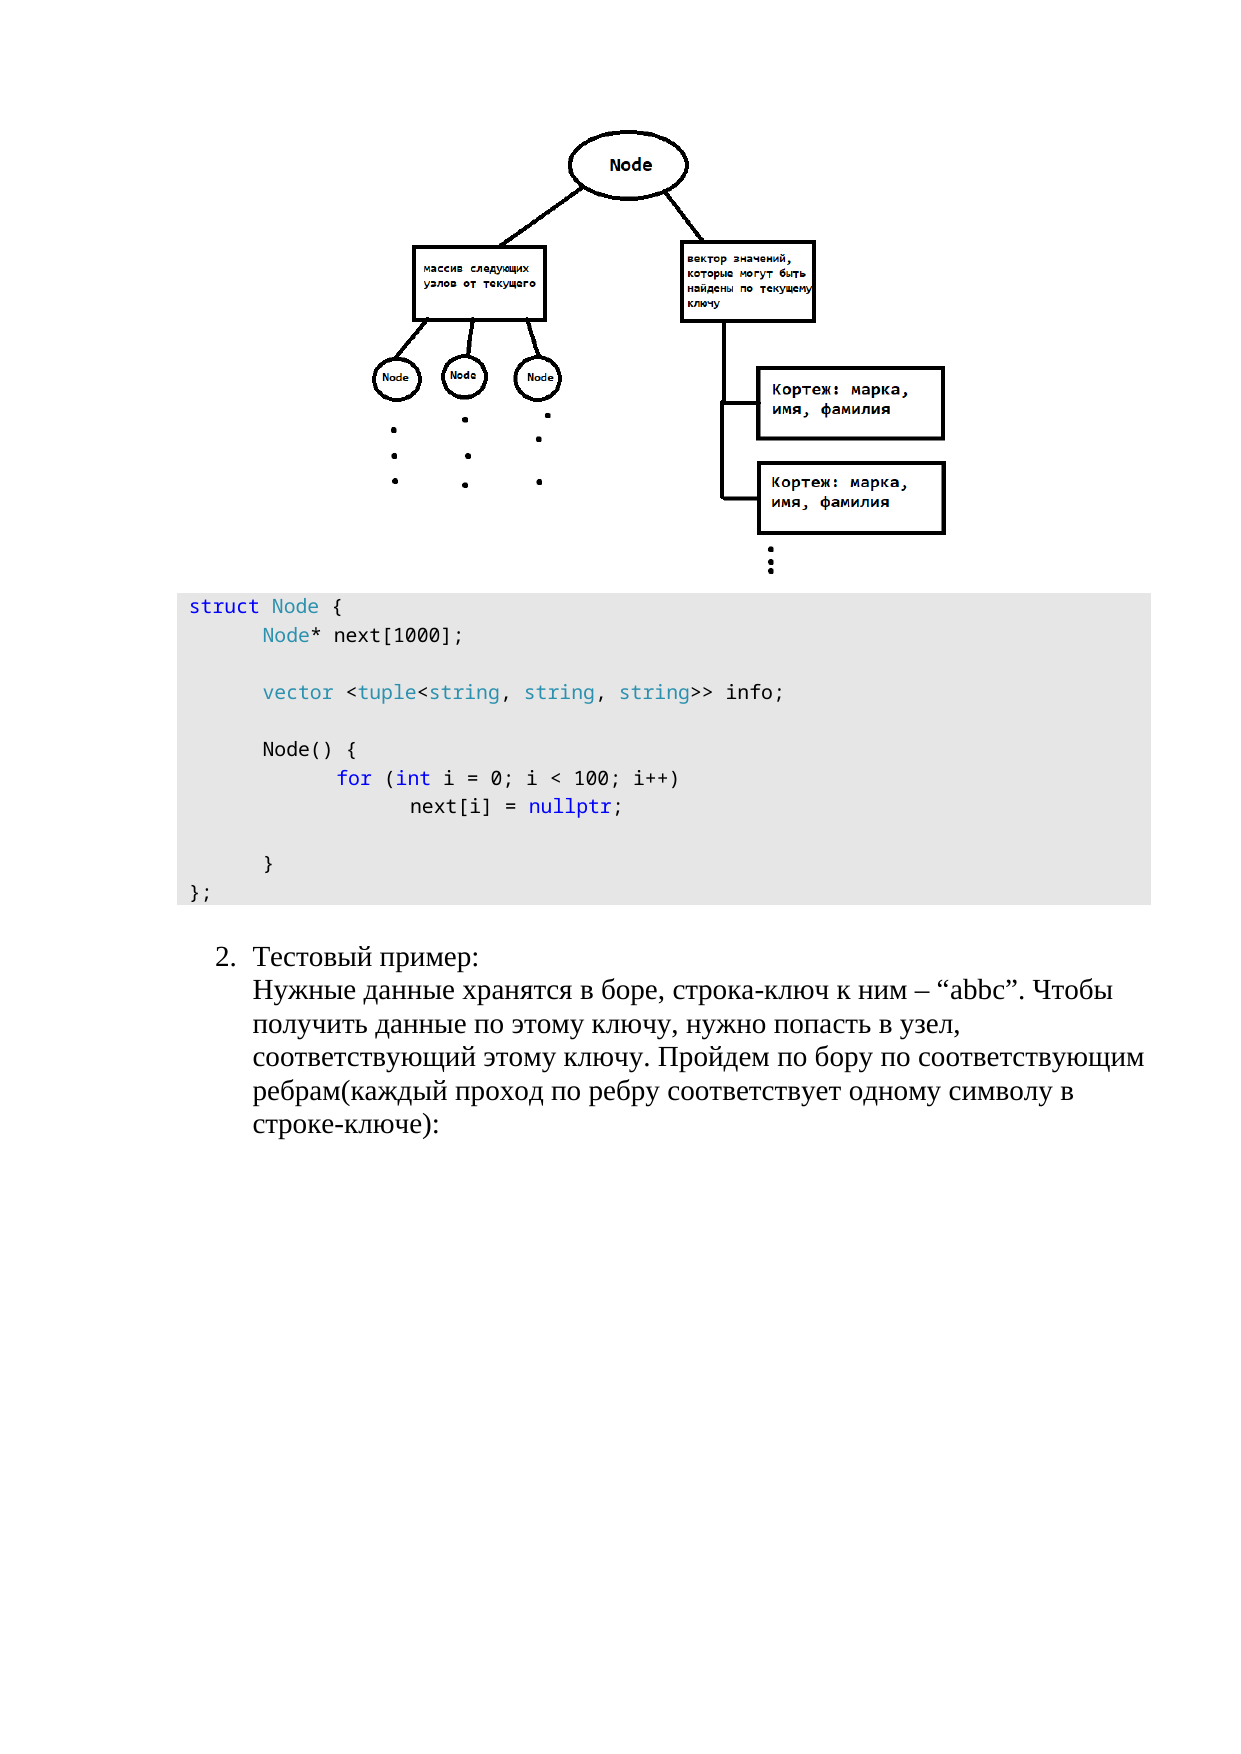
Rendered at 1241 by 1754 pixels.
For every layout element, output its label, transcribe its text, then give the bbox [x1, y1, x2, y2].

table_header struct Node { Node* next[1000]; vector <tuple<string, string, string>> info; Node() { for (int i = 0; i < 100; i++) next[i] = nullptr; } }; [177, 593, 1151, 905]
text Нужные данные хранятся в боре, строка-ключ к ним – “abbc”. Чтобы получить данные по этому ключу, нужно попасть в узел, соответствующий этому ключу. Пройдем по бору по соответствующим ребрам(каждый проход по ребру соответствует одному символу в строке-ключе): [252, 972, 1152, 1140]
list Тестовый пример: [215, 939, 1152, 972]
picture [364, 118, 965, 593]
